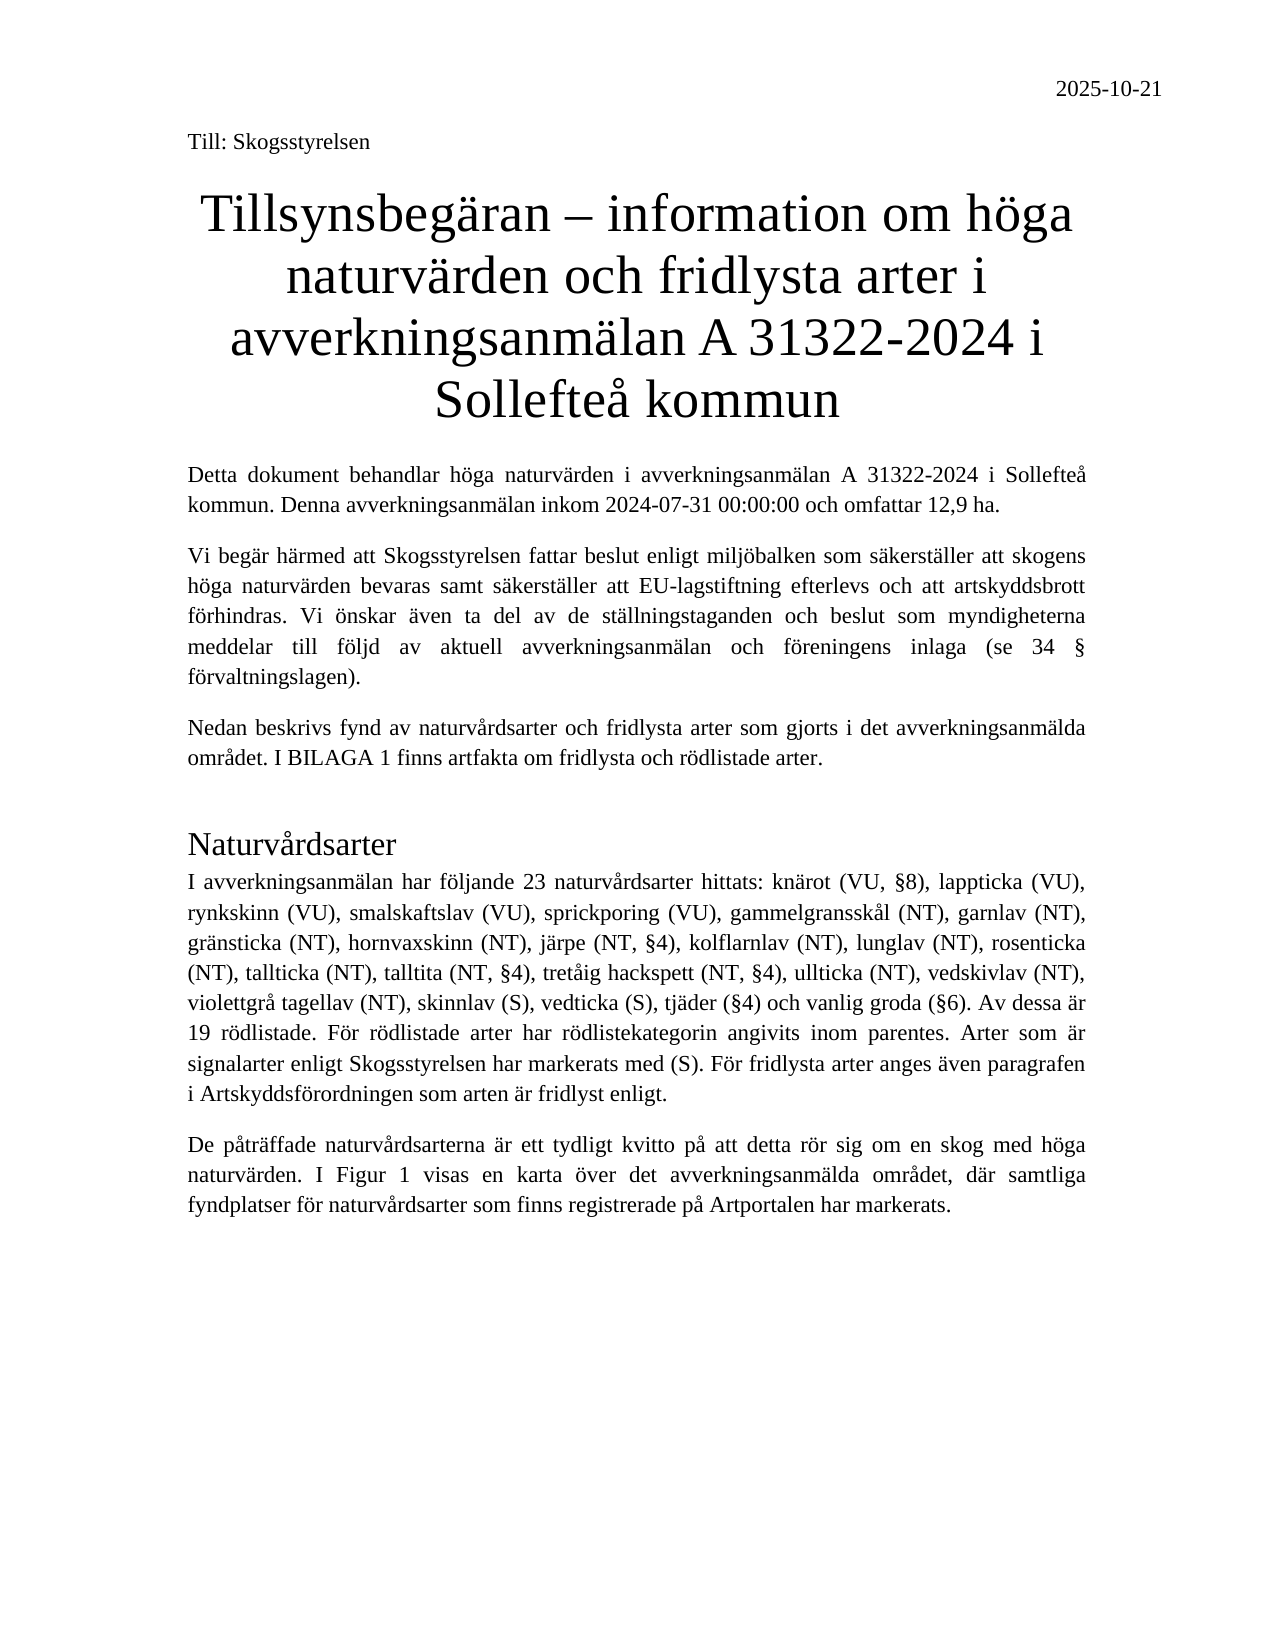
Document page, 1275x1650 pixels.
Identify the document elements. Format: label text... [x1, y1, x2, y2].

text I avverkningsanmälan har följande 23 naturvårdsarter hittats: knärot (VU, §8), lappticka (VU), rynkskinn (VU), smalskaftslav (VU), sprickporing (VU), gammelgransskål (NT), garnlav (NT), gränsticka (NT), hornvaxskinn (NT), järpe (NT, §4), kolflarnlav (NT), lunglav (NT), rosenticka (NT), tallticka (NT), talltita (NT, §4), tretåig hackspett (NT, §4), ullticka (NT), vedskivlav (NT), violettgrå tagellav (NT), skinnlav (S), vedticka (S), tjäder (§4) och vanlig groda (§6). Av dessa är 19 rödlistade. För rödlistade arter har rödlistekategorin angivits inom parentes. Arter som är signalarter enligt Skogsstyrelsen har markerats med (S). För fridlysta arter anges även paragrafen i Artskyddsförordningen som arten är fridlyst enligt. [187, 868, 1087, 1106]
text Nedan beskrivs fynd av naturvårdsarter och fridlysta arter som gjorts i det avverkningsanmälda området. I BILAGA 1 finns artfakta om fridlysta och rödlistade arter. [187, 714, 1087, 771]
title Tillsynsbegäran – information om höga naturvärden och fridlysta arter i avverkningsanmälan A 31322-2024 i Sollefteå kommun [187, 180, 1087, 429]
text De påträffade naturvårdsarterna är ett tydligt kvitto på att detta rör sig om en skog med höga naturvärden. I Figur 1 visas en karta över det avverkningsanmälda området, där samtliga fyndplatser för naturvårdsarter som finns registrerade på Artportalen har markerats. [187, 1131, 1087, 1218]
subtitle Naturvårdsarter [187, 824, 1087, 863]
text Detta dokument behandlar höga naturvärden i avverkningsanmälan A 31322-2024 i Sollefteå kommun. Denna avverkningsanmälan inkom 2024-07-31 00:00:00 och omfattar 12,9 ha. [187, 461, 1087, 517]
text Vi begär härmed att Skogsstyrelsen fattar beslut enligt miljöbalken som säkerställer att skogens höga naturvärden bevaras samt säkerställer att EU-lagstiftning efterlevs och att artskyddsbrott förhindras. Vi önskar även ta del av de ställningstaganden och beslut som myndigheterna meddelar till följd av aktuell avverkningsanmälan och föreningens inlaga (se 34 § förvaltningslagen). [187, 542, 1087, 689]
